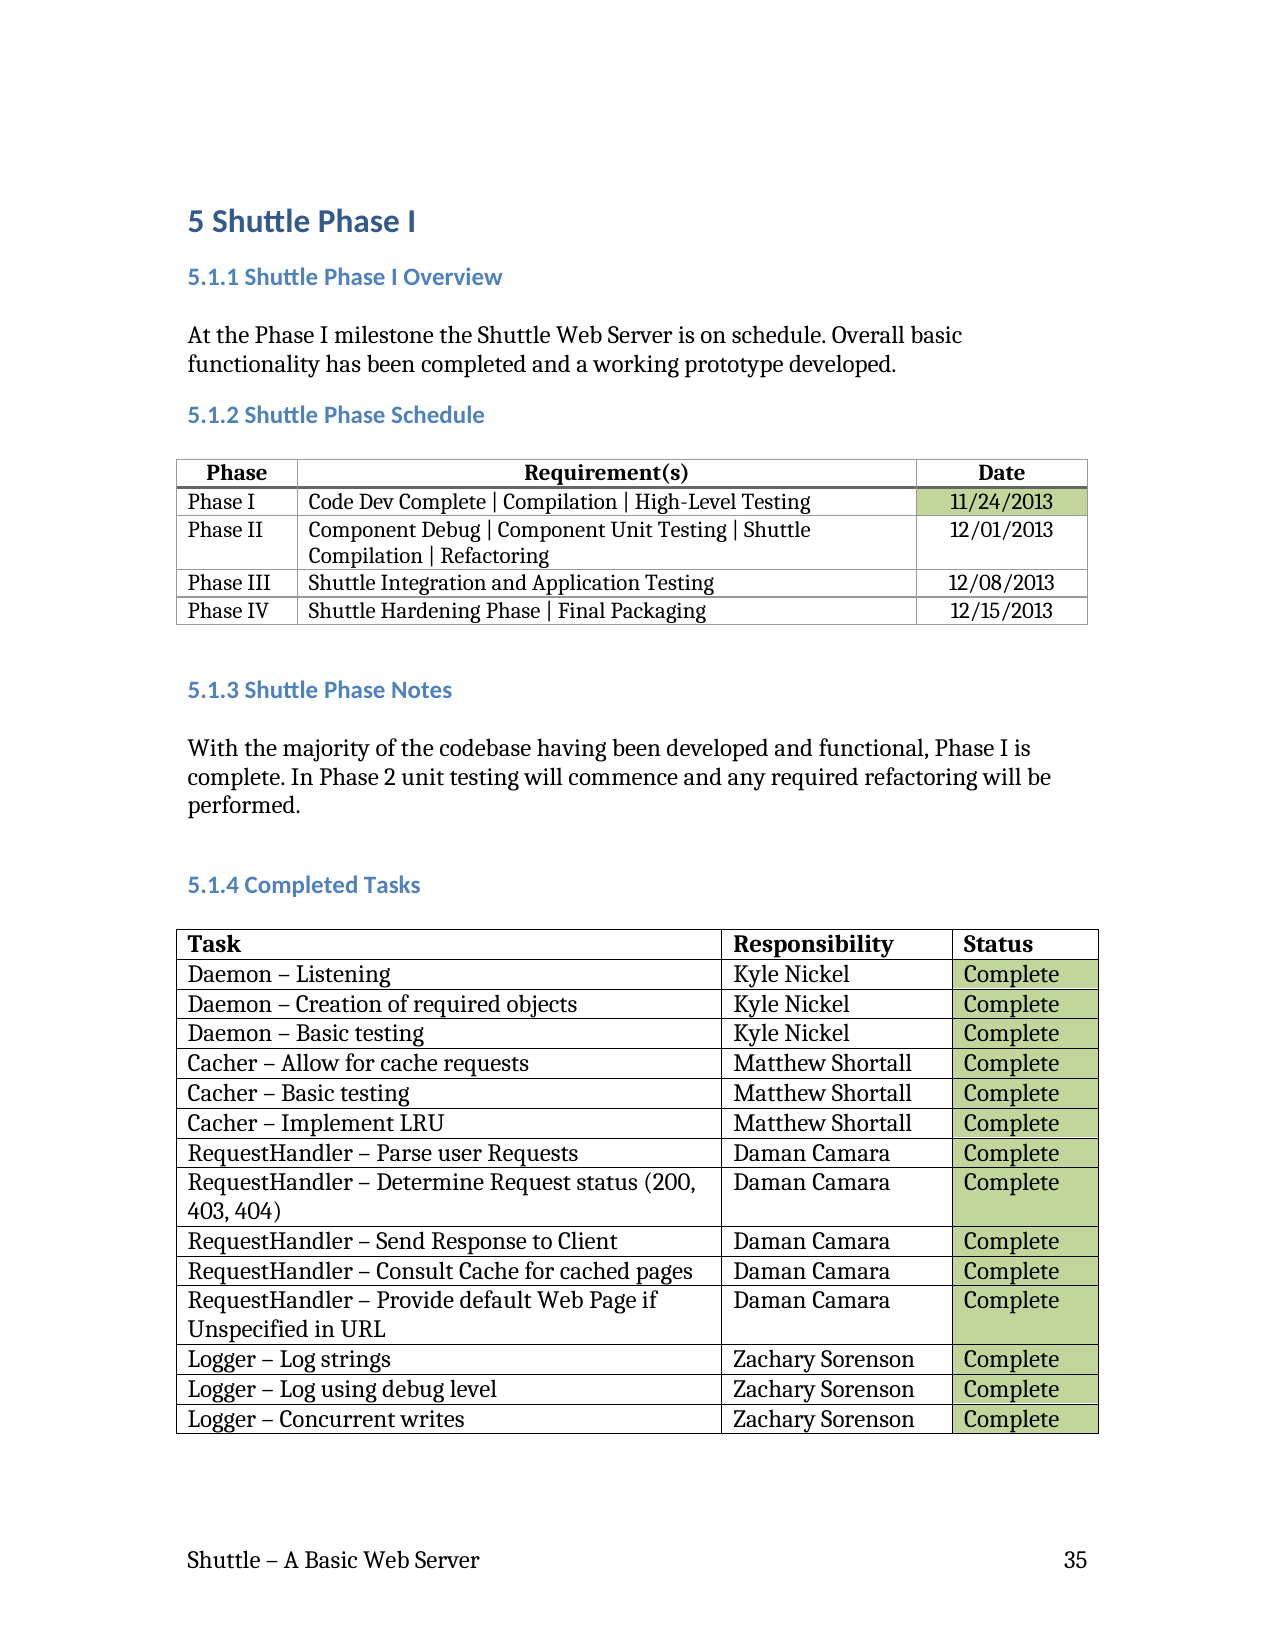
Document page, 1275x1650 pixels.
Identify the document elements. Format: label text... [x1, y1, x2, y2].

table_cell Kyle Nickel [722, 960, 952, 988]
table_cell Daman Camara [722, 1286, 952, 1344]
table_cell Complete [953, 1079, 1098, 1108]
table_cell 12/15/2013 [917, 598, 1087, 624]
table_cell Daemon – Listening [177, 960, 721, 988]
text At the Phase I milestone the Shuttle Web Server is on schedule. Overall basic functionality has been completed and a working prototype developed. [187, 321, 1087, 378]
table_cell Phase I [177, 489, 297, 515]
table_header Requirement(s) [298, 460, 916, 486]
table_cell Daemon – Creation of required objects [177, 990, 721, 1018]
table_cell Daemon – Basic testing [177, 1019, 721, 1048]
table_cell Logger – Concurrent writes [177, 1405, 721, 1433]
table_cell Complete [953, 1257, 1098, 1285]
subtitle 5.1.2 Shuttle Phase Schedule [187, 399, 1087, 430]
table_cell Matthew Shortall [722, 1079, 952, 1108]
table_cell Complete [953, 1227, 1098, 1256]
table_cell Logger – Log strings [177, 1345, 721, 1374]
table_cell Complete [953, 960, 1098, 988]
table_header Status [953, 930, 1098, 959]
table_cell RequestHandler – Parse user Requests [177, 1139, 721, 1167]
table_cell Matthew Shortall [722, 1049, 952, 1078]
table_header Task [177, 930, 721, 959]
table_cell Daman Camara [722, 1168, 952, 1226]
table_cell Daman Camara [722, 1227, 952, 1256]
table_cell Complete [953, 1345, 1098, 1374]
table_cell Complete [953, 1286, 1098, 1344]
table_cell RequestHandler – Determine Request status (200, 403, 404) [177, 1168, 721, 1226]
table_cell Complete [953, 1405, 1098, 1433]
table_header Responsibility [722, 930, 952, 959]
table_cell Cacher – Implement LRU [177, 1109, 721, 1137]
table_cell 11/24/2013 [917, 489, 1087, 515]
table_cell Zachary Sorenson [722, 1345, 952, 1374]
table_cell Kyle Nickel [722, 990, 952, 1018]
subtitle 5 Shuttle Phase I [187, 200, 1087, 241]
table_cell Phase II [177, 516, 297, 569]
table_cell RequestHandler – Provide default Web Page if Unspecified in URL [177, 1286, 721, 1344]
table_cell Code Dev Complete | Compilation | High-Level Testing [298, 489, 916, 515]
table_cell RequestHandler – Consult Cache for cached pages [177, 1257, 721, 1285]
table_cell RequestHandler – Send Response to Client [177, 1227, 721, 1256]
table_cell Complete [953, 990, 1098, 1018]
table_cell 12/01/2013 [917, 516, 1087, 569]
table_cell Complete [953, 1019, 1098, 1048]
table_header Date [917, 460, 1087, 486]
table_cell Complete [953, 1139, 1098, 1167]
table_cell Kyle Nickel [722, 1019, 952, 1048]
table_header Phase [177, 460, 297, 486]
table_cell Complete [953, 1375, 1098, 1403]
table_cell Daman Camara [722, 1257, 952, 1285]
table_cell Zachary Sorenson [722, 1405, 952, 1433]
text With the majority of the codebase having been developed and functional, Phase I is complete. In Phase 2 unit testing will commence and any required refactoring will be performed. [187, 734, 1087, 820]
subtitle 5.1.4 Completed Tasks [187, 869, 1087, 900]
table_cell Complete [953, 1049, 1098, 1078]
table_cell Phase IV [177, 598, 297, 624]
table_cell Shuttle Integration and Application Testing [298, 570, 916, 596]
table_cell Complete [953, 1109, 1098, 1137]
subtitle 5.1.1 Shuttle Phase I Overview [187, 262, 1087, 292]
table_cell 12/08/2013 [917, 570, 1087, 596]
table_cell Zachary Sorenson [722, 1375, 952, 1403]
table_cell Complete [953, 1168, 1098, 1226]
table_cell Matthew Shortall [722, 1109, 952, 1137]
subtitle 5.1.3 Shuttle Phase Notes [187, 674, 1087, 705]
table_cell Phase III [177, 570, 297, 596]
table_cell Shuttle Hardening Phase | Final Packaging [298, 598, 916, 624]
table_cell Cacher – Allow for cache requests [177, 1049, 721, 1078]
table_cell Daman Camara [722, 1139, 952, 1167]
table_cell Component Debug | Component Unit Testing | Shuttle Compilation | Refactoring [298, 516, 916, 569]
table_cell Cacher – Basic testing [177, 1079, 721, 1108]
table_cell Logger – Log using debug level [177, 1375, 721, 1403]
